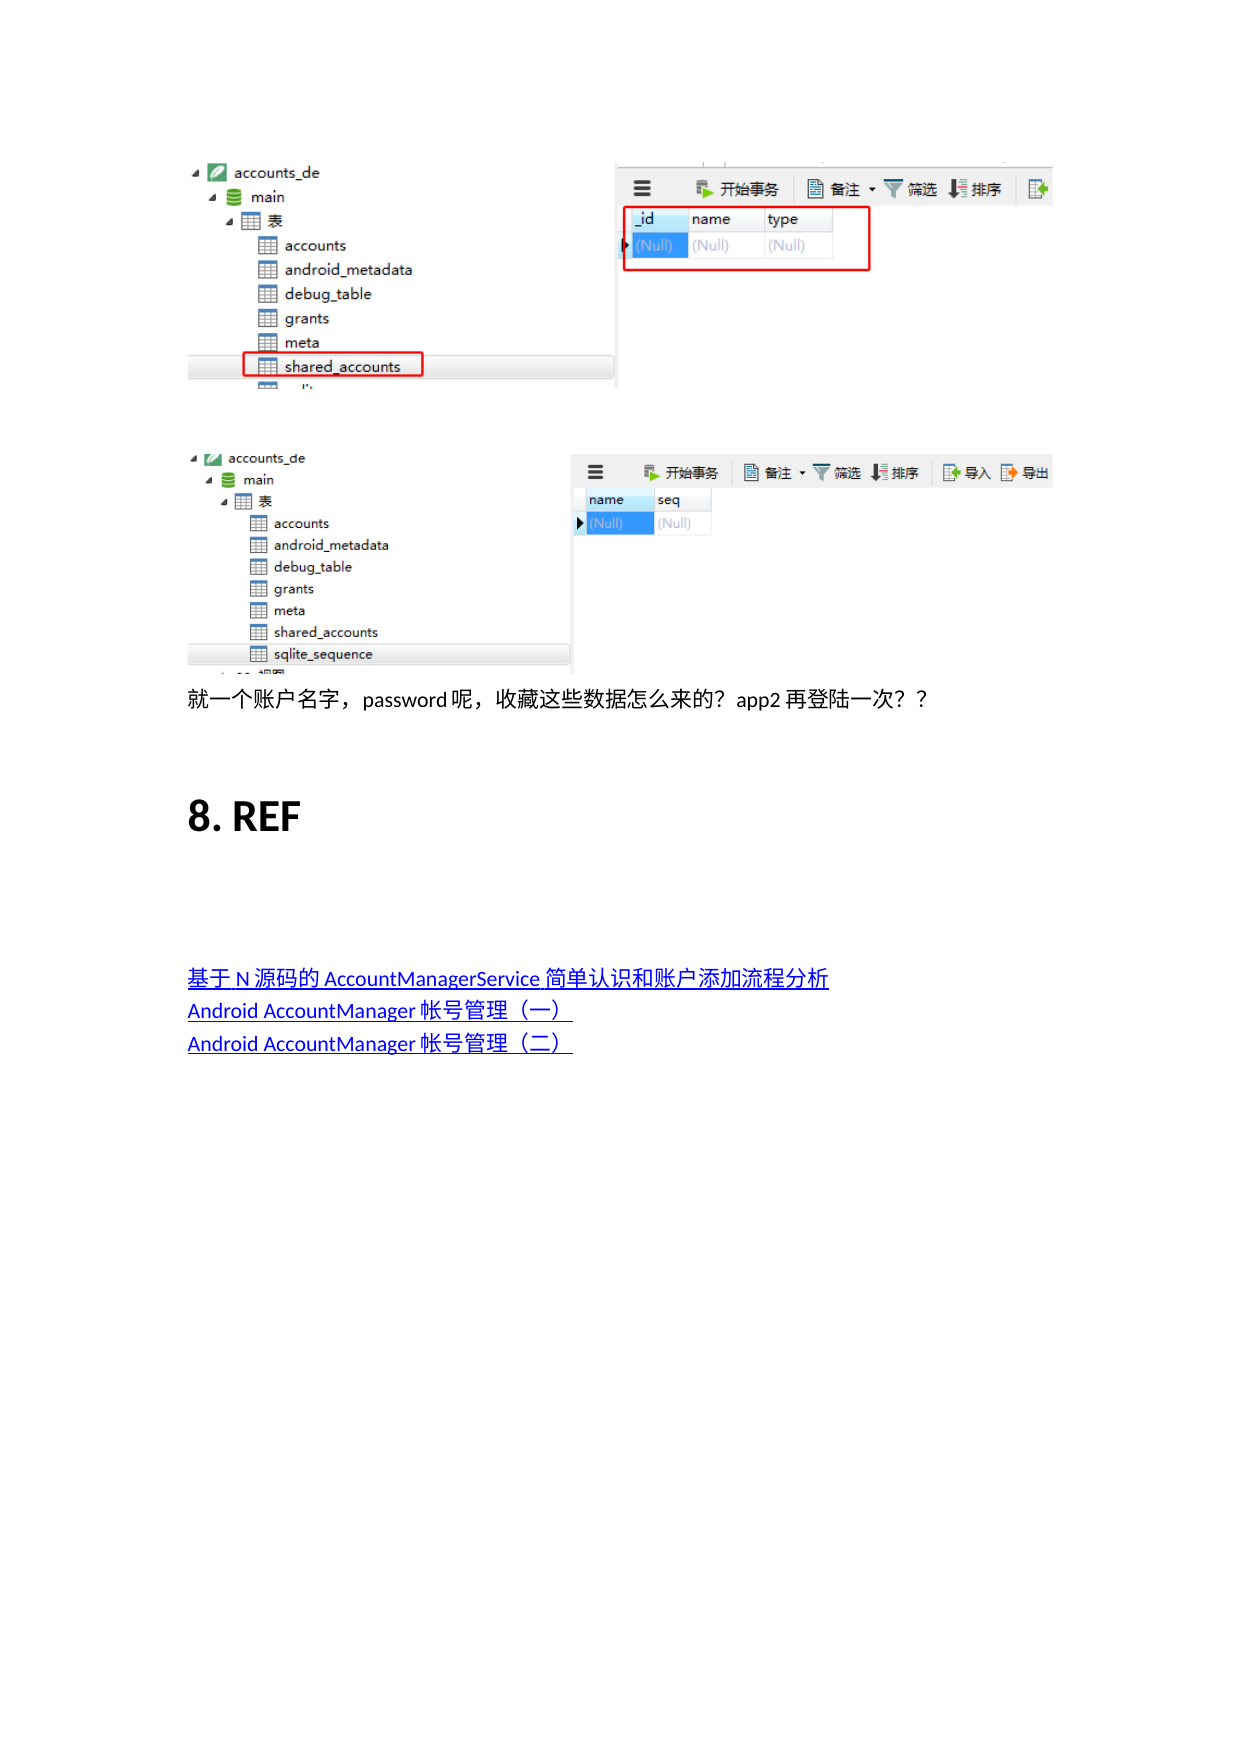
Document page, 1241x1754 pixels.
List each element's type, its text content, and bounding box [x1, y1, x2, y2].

picture [187, 162, 1053, 389]
subtitle REF [187, 782, 1053, 847]
text 基于N源码的AccountManagerService简单认识和账户添加流程分析 [187, 961, 1053, 993]
text Android AccountManager帐号管理（一） [187, 993, 1053, 1026]
picture [187, 454, 1053, 674]
text 就一个账户名字，password呢，收藏这些数据怎么来的？app2再登陆一次？？ [187, 682, 1053, 714]
text Android AccountManager帐号管理（二） [187, 1026, 1053, 1058]
